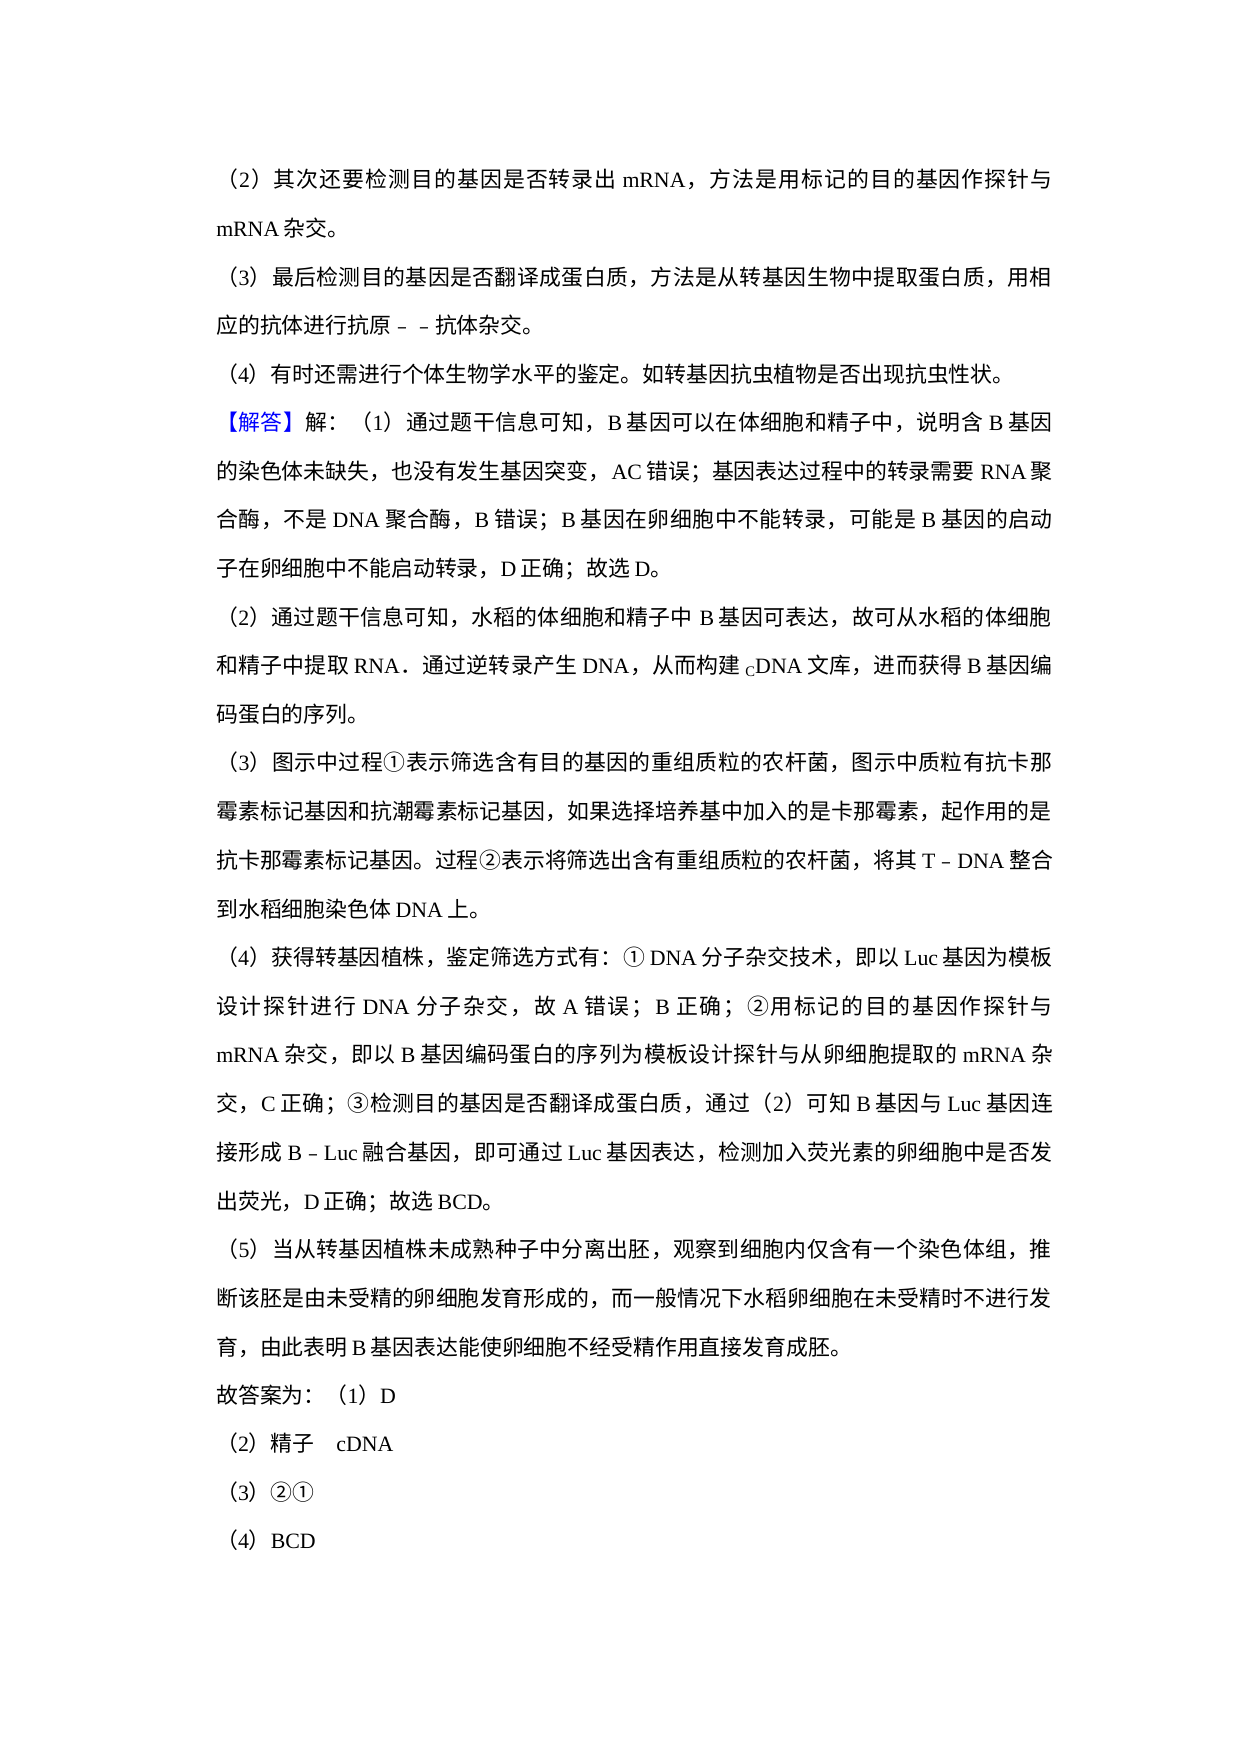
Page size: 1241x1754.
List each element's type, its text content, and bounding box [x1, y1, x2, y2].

text （4）BCD [216, 1522, 1053, 1555]
text （2）精子 cDNA [216, 1426, 1053, 1458]
text （2）通过题干信息可知，水稻的体细胞和精子中B基因可表达，故可从水稻的体细胞和精子中提取RNA．通过逆转录产生DNA，从而构建CDNA文库，进而获得B基因编码蛋白的序列。 [216, 599, 1053, 729]
text （4）有时还需进行个体生物学水平的鉴定。如转基因抗虫植物是否出现抗虫性状。 [216, 356, 1053, 389]
text （3）图示中过程①表示筛选含有目的基因的重组质粒的农杆菌，图示中质粒有抗卡那霉素标记基因和抗潮霉素标记基因，如果选择培养基中加入的是卡那霉素，起作用的是抗卡那霉素标记基因。过程②表示将筛选出含有重组质粒的农杆菌，将其T﹣DNA整合到水稻细胞染色体DNA上。 [216, 745, 1053, 924]
text （4）获得转基因植株，鉴定筛选方式有：①DNA分子杂交技术，即以Luc基因为模板设计探针进行DNA分子杂交，故A错误；B正确；②用标记的目的基因作探针与mRNA杂交，即以B基因编码蛋白的序列为模板设计探针与从卵细胞提取的mRNA杂交，C正确；③检测目的基因是否翻译成蛋白质，通过（2）可知B基因与Luc基因连接形成B﹣Luc融合基因，即可通过Luc基因表达，检测加入荧光素的卵细胞中是否发出荧光，D正确；故选BCD。 [216, 939, 1053, 1216]
text 【解答】解：（1）通过题干信息可知，B基因可以在体细胞和精子中，说明含B基因的染色体未缺失，也没有发生基因突变，AC错误；基因表达过程中的转录需要RNA聚合酶，不是DNA聚合酶，B错误；B基因在卵细胞中不能转录，可能是B基因的启动子在卵细胞中不能启动转录，D正确；故选D。 [216, 404, 1053, 583]
text （2）其次还要检测目的基因是否转录出mRNA，方法是用标记的目的基因作探针与mRNA杂交。 [216, 162, 1053, 243]
text 故答案为：（1）D [216, 1377, 1053, 1410]
text （3）②① [216, 1474, 1053, 1507]
text （5）当从转基因植株未成熟种子中分离出胚，观察到细胞内仅含有一个染色体组，推断该胚是由未受精的卵细胞发育形成的，而一般情况下水稻卵细胞在未受精时不进行发育，由此表明B基因表达能使卵细胞不经受精作用直接发育成胚。 [216, 1232, 1053, 1362]
text （3）最后检测目的基因是否翻译成蛋白质，方法是从转基因生物中提取蛋白质，用相应的抗体进行抗原﹣﹣抗体杂交。 [216, 259, 1053, 340]
